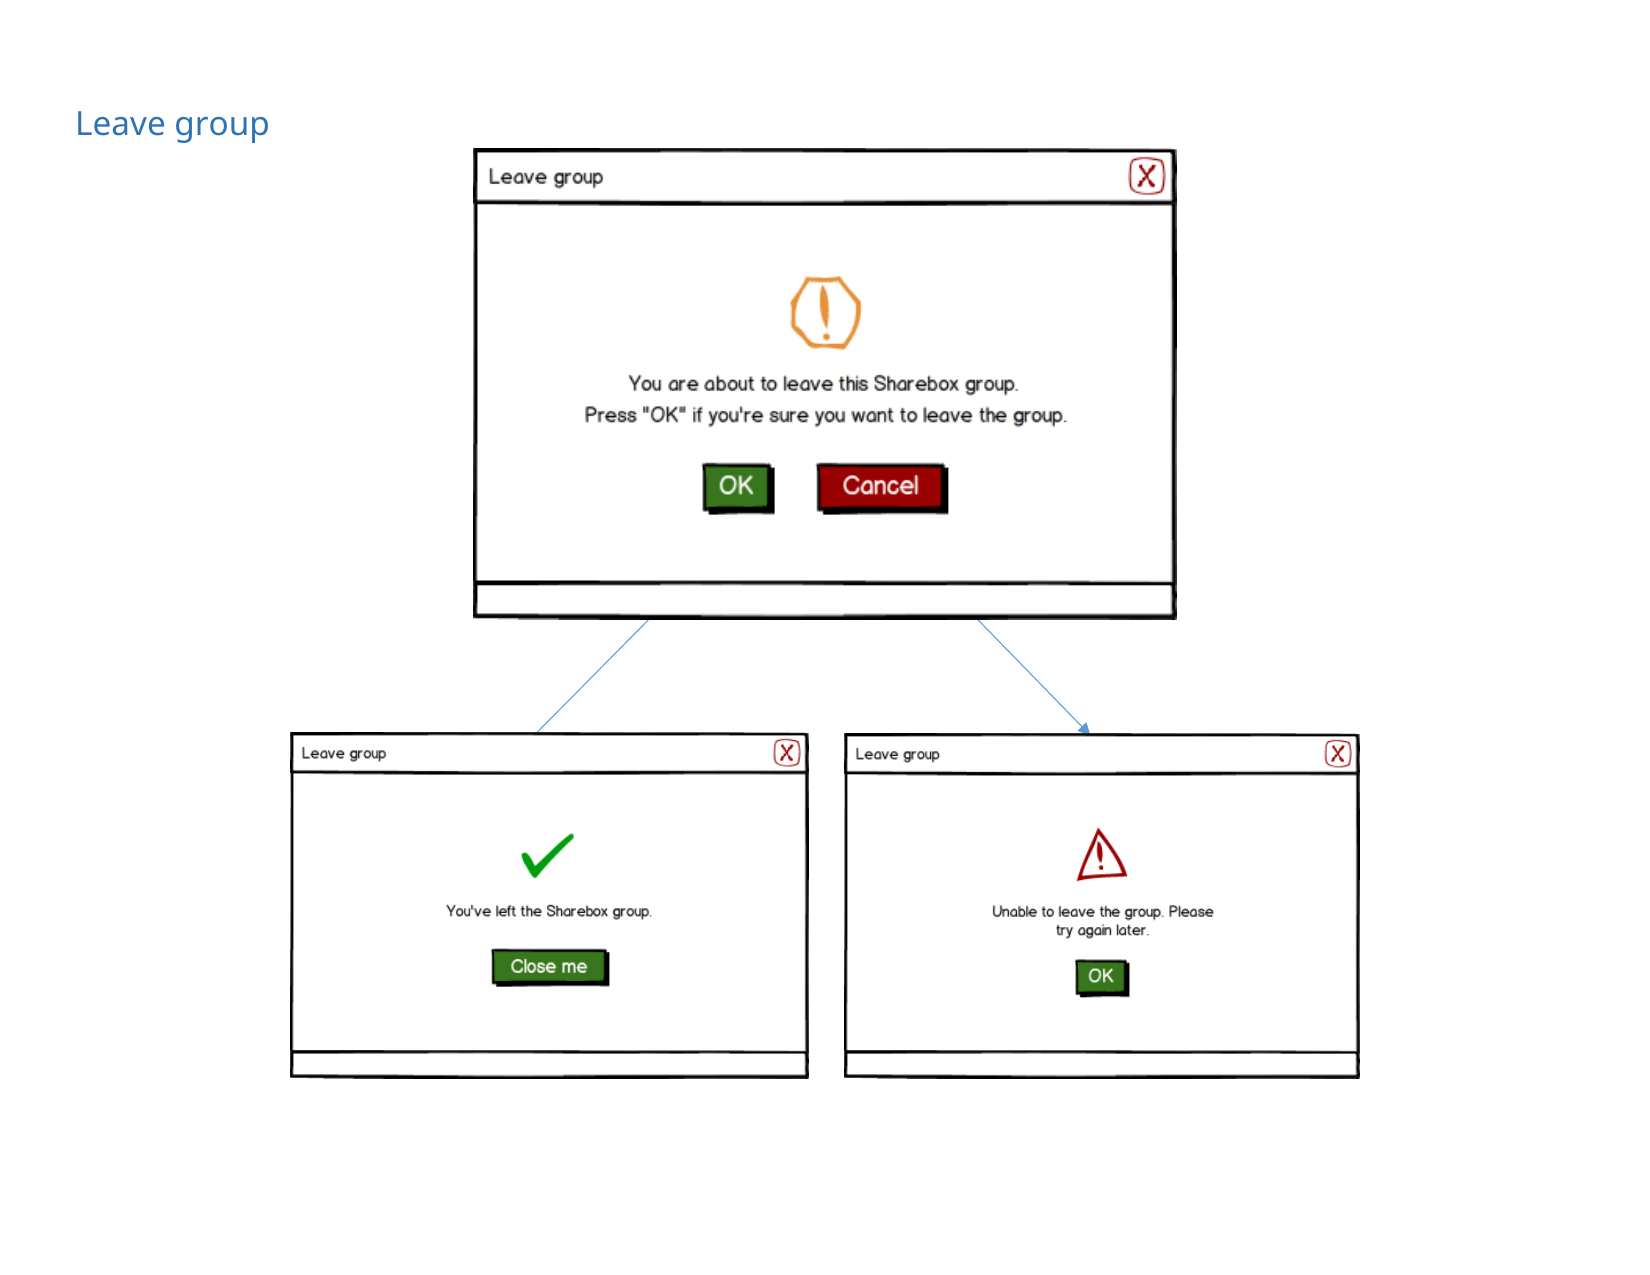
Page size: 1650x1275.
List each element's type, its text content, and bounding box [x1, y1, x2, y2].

picture [473, 148, 1177, 620]
picture [844, 733, 1360, 1079]
picture [290, 732, 809, 1079]
subtitle Leave group [75, 100, 1575, 145]
